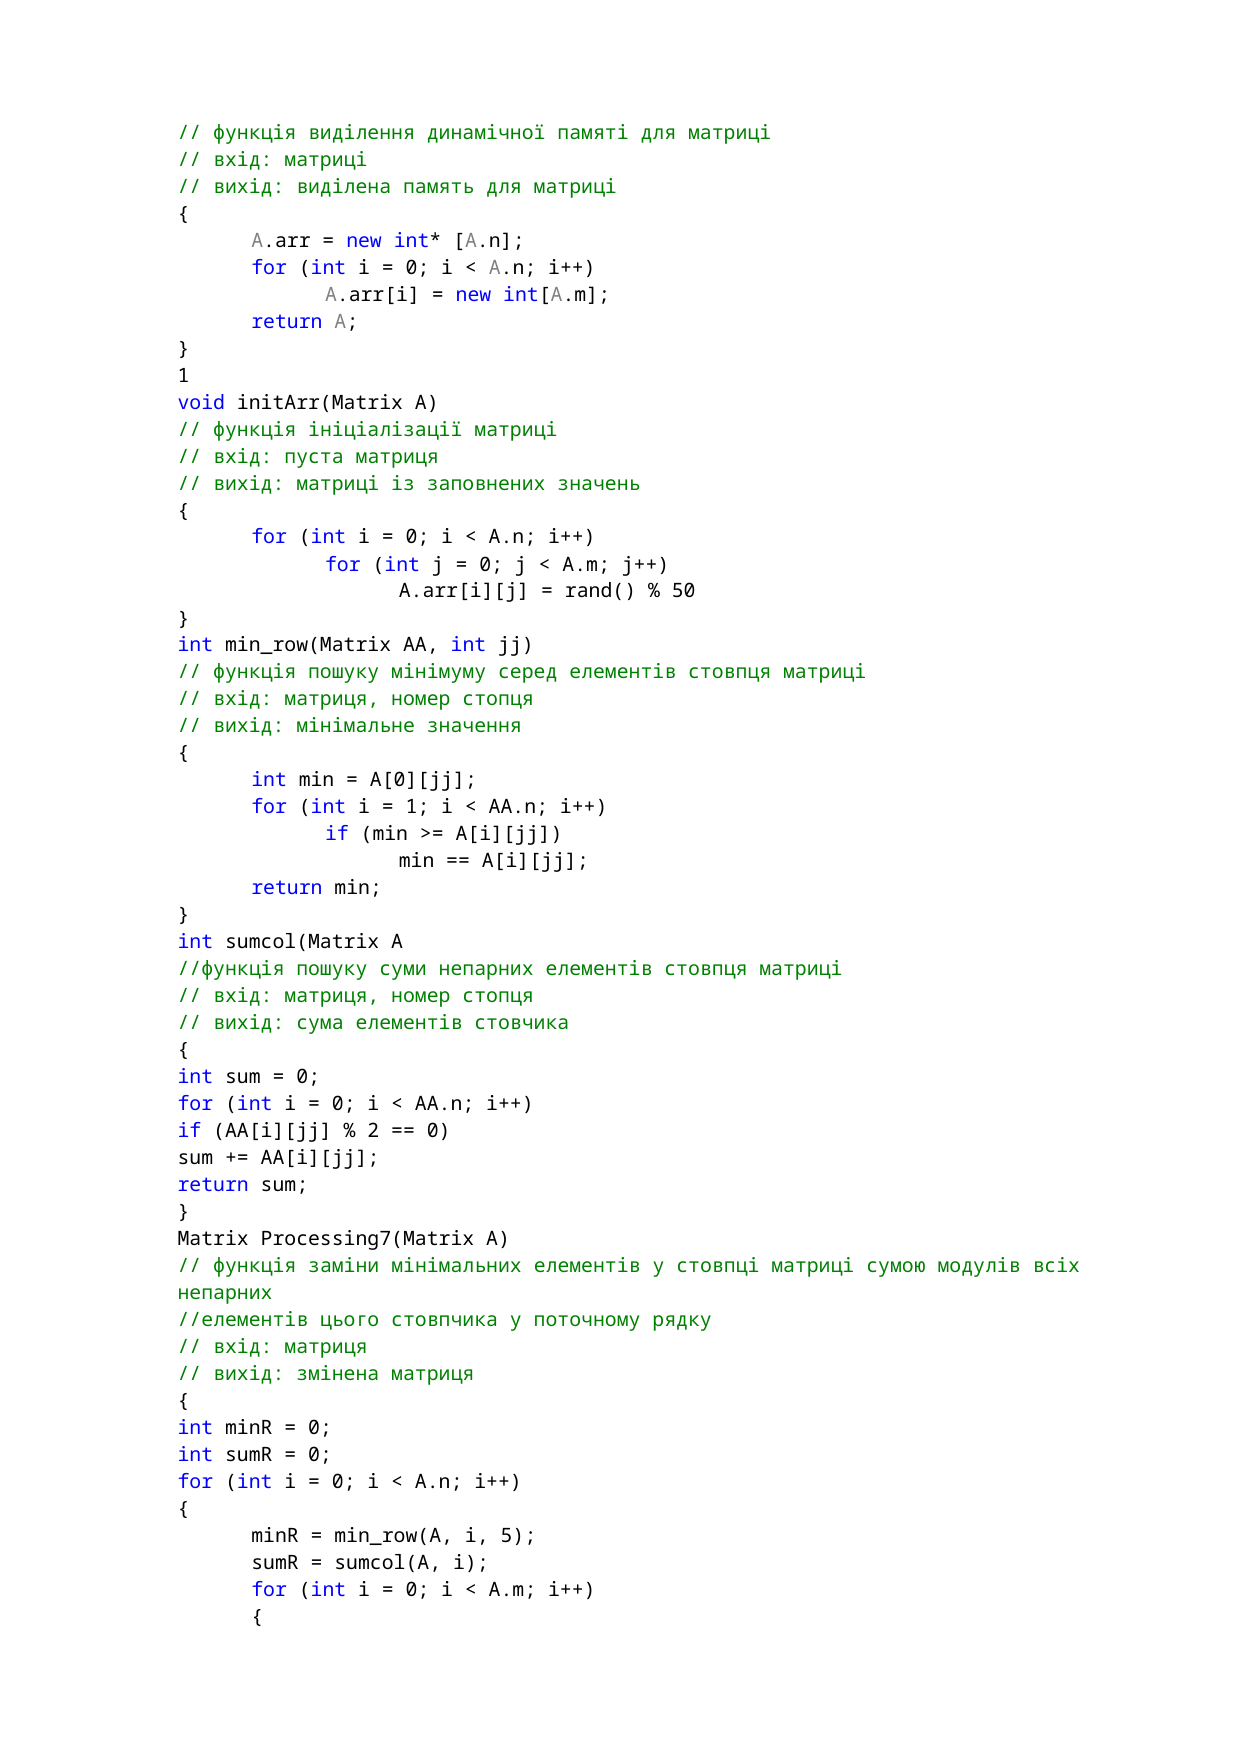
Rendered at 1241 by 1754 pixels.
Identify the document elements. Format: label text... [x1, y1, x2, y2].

text A.arr[i] = new int[A.m]; [177, 280, 1152, 307]
text sum += AA[i][jj]; [177, 1143, 1152, 1170]
text // вихід: виділена память для матриці [177, 172, 1152, 199]
text // вхід: матриці [177, 145, 1152, 172]
text // вихід: матриці із заповнених значень [177, 469, 1152, 496]
text int sum = 0; [177, 1062, 1152, 1089]
text for (int i = 1; i < AA.n; i++) [177, 793, 1152, 819]
text return sum; [177, 1170, 1152, 1197]
text if (min >= A[i][jj]) [177, 819, 1152, 847]
text for (int i = 0; i < A.m; i++) [177, 1575, 1152, 1602]
text // функція заміни мінімальних елементів у стовпці матриці сумою модулів всіх непарних [177, 1251, 1152, 1305]
text int min = A[0][jj]; [177, 766, 1152, 793]
text { [177, 1035, 1152, 1062]
text Matrix Processing7(Matrix A) [177, 1224, 1152, 1251]
text // вхід: матриця, номер стопця [177, 685, 1152, 712]
text sumR = sumcol(A, i); [177, 1548, 1152, 1575]
text int min_row(Matrix AA, int jj) [177, 631, 1152, 658]
text A.arr[i][j] = rand() % 50 [177, 577, 1152, 604]
text 1 [177, 361, 1152, 388]
text } [177, 334, 1152, 361]
text // функція пошуку мінімуму серед елементів стовпця матриці [177, 658, 1152, 685]
text } [177, 1197, 1152, 1224]
text // функція ініціалізації матриці [177, 415, 1152, 442]
text int sumcol(Matrix A [177, 927, 1152, 954]
text minR = min_row(A, i, 5); [177, 1521, 1152, 1548]
text min == A[i][jj]; [177, 847, 1152, 873]
text for (int j = 0; j < A.m; j++) [177, 550, 1152, 577]
text { [177, 1386, 1152, 1413]
text for (int i = 0; i < AA.n; i++) [177, 1089, 1152, 1116]
text // вхід: матриця [177, 1332, 1152, 1359]
text } [177, 901, 1152, 927]
text // вхід: пуста матриця [177, 442, 1152, 469]
text // функція виділення динамічної памяті для матриці [177, 118, 1152, 145]
text { [177, 496, 1152, 523]
text return min; [177, 873, 1152, 901]
text if (AA[i][jj] % 2 == 0) [177, 1116, 1152, 1143]
text int minR = 0; [177, 1413, 1152, 1440]
text //функція пошуку суми непарних елементів стовпця матриці [177, 954, 1152, 981]
text } [177, 604, 1152, 631]
text // вхід: матриця, номер стопця [177, 981, 1152, 1008]
text for (int i = 0; i < A.n; i++) [177, 253, 1152, 280]
text // вихід: сума елементів стовчика [177, 1008, 1152, 1035]
text { [177, 1602, 1152, 1629]
text int sumR = 0; [177, 1440, 1152, 1467]
text { [177, 1494, 1152, 1521]
text { [177, 739, 1152, 766]
text { [177, 199, 1152, 226]
text for (int i = 0; i < A.n; i++) [177, 523, 1152, 550]
text A.arr = new int* [A.n]; [177, 226, 1152, 253]
text // вихід: мінімальне значення [177, 712, 1152, 739]
text //елементів цього стовпчика у поточному рядку [177, 1305, 1152, 1332]
text void initArr(Matrix A) [177, 388, 1152, 415]
text // вихід: змінена матриця [177, 1359, 1152, 1386]
text return A; [177, 307, 1152, 334]
text for (int i = 0; i < A.n; i++) [177, 1467, 1152, 1494]
